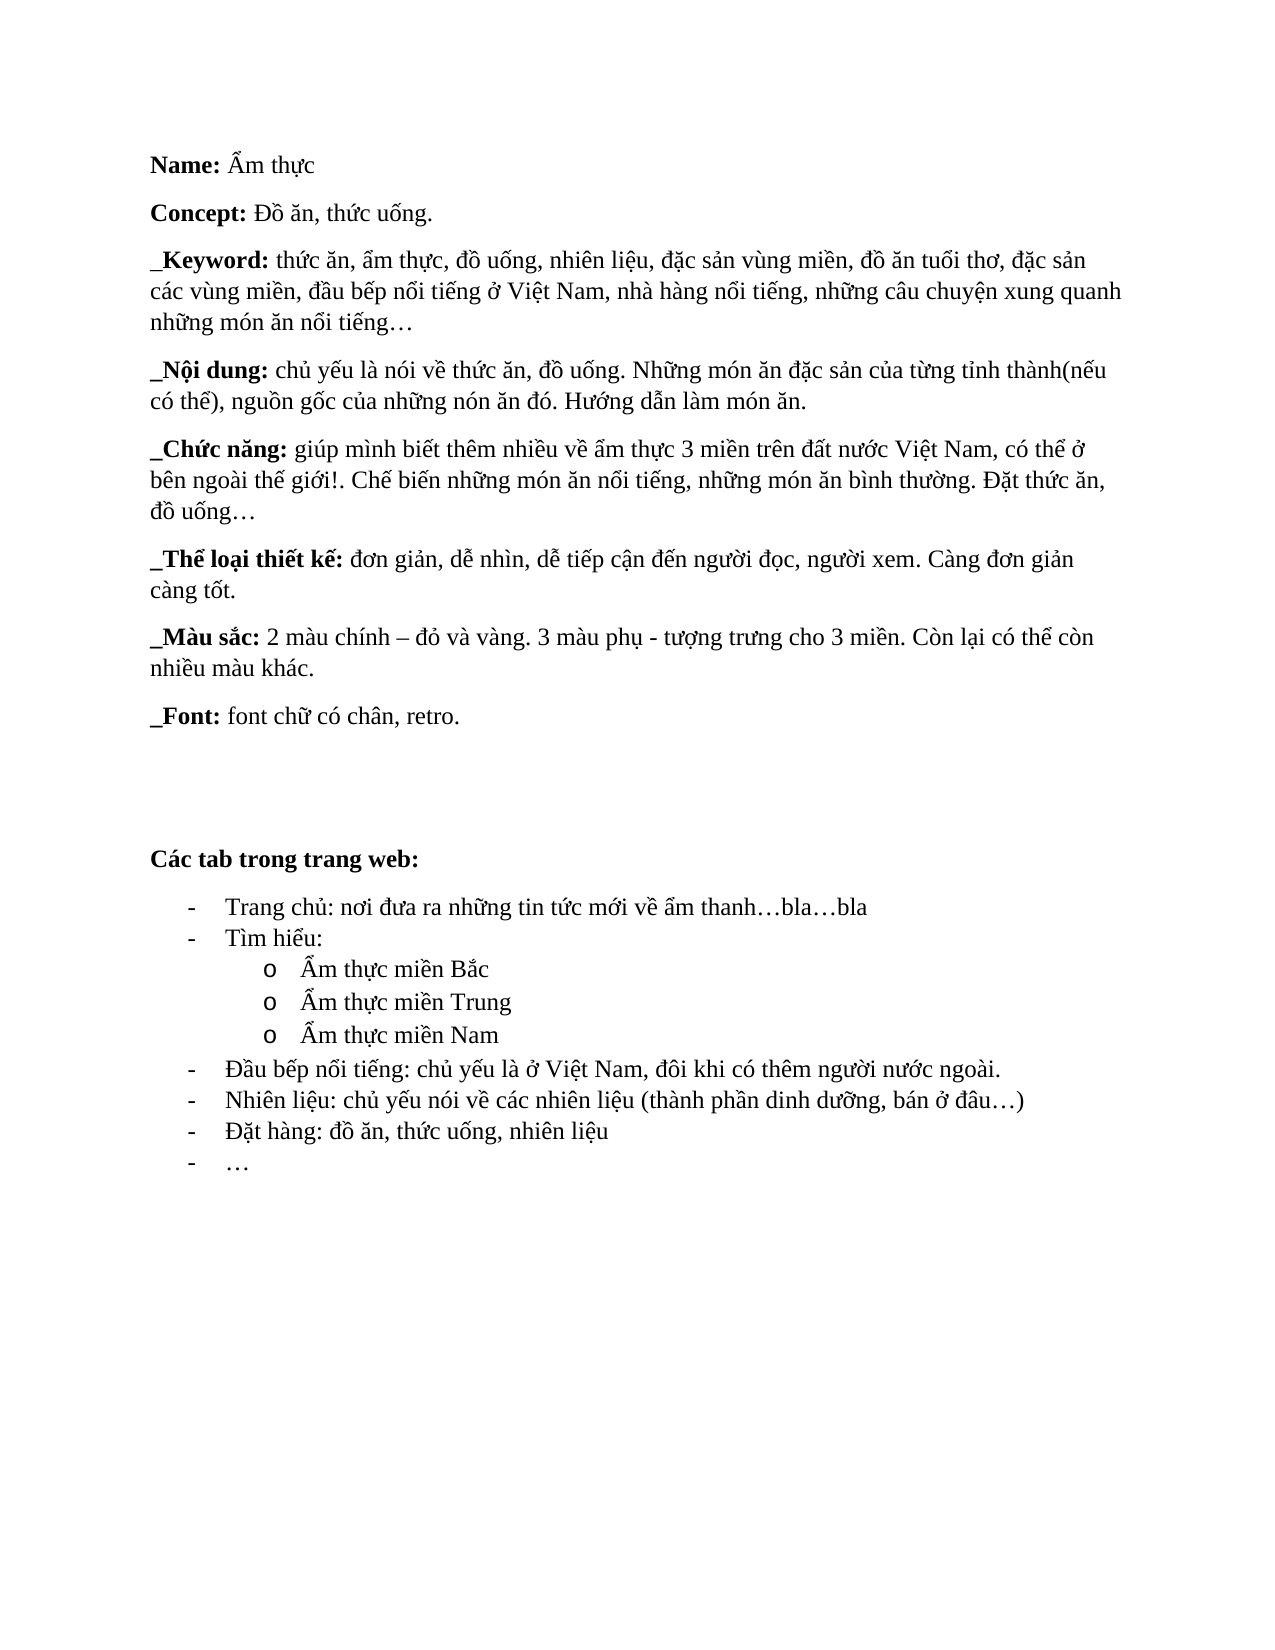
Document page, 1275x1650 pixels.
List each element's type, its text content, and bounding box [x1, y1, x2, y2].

list … [187, 1147, 1125, 1176]
list Đặt hàng: đồ ăn, thức uống, nhiên liệu [187, 1116, 1125, 1145]
list Đầu bếp nổi tiếng: chủ yếu là ở Việt Nam, đôi khi có thêm người nước ngoài. [187, 1054, 1125, 1083]
text Name: Ẩm thực [150, 150, 1125, 179]
text _Thể loại thiết kế: đơn giản, dễ nhìn, dễ tiếp cận đến người đọc, người xem. Càng đơn giản càng tốt. [150, 544, 1125, 603]
text _Chức năng: giúp mình biết thêm nhiều về ẩm thực 3 miền trên đất nước Việt Nam, có thể ở bên ngoài thế giới!. Chế biến những món ăn nổi tiếng, những món ăn bình thường. Đặt thức ăn, đồ uống… [150, 434, 1125, 525]
text Concept: Đồ ăn, thức uống. [150, 198, 1125, 226]
list Ẩm thực miền Bắc [262, 954, 1125, 985]
list Nhiên liệu: chủ yếu nói về các nhiên liệu (thành phần dinh dưỡng, bán ở đâu…) [187, 1085, 1125, 1114]
text Các tab trong trang web: [150, 844, 1125, 873]
list Ẩm thực miền Nam [262, 1021, 1125, 1051]
list Tìm hiểu: [187, 923, 1125, 952]
list Trang chủ: nơi đưa ra những tin tức mới về ẩm thanh…bla…bla [187, 892, 1125, 921]
text _Font: font chữ có chân, retro. [150, 701, 1125, 730]
text _Màu sắc: 2 màu chính – đỏ và vàng. 3 màu phụ - tượng trưng cho 3 miền. Còn lại có thể còn nhiều màu khác. [150, 622, 1125, 682]
list Ẩm thực miền Trung [262, 987, 1125, 1018]
text _Keyword: thức ăn, ẩm thực, đồ uống, nhiên liệu, đặc sản vùng miền, đồ ăn tuổi thơ, đặc sản các vùng miền, đầu bếp nổi tiếng ở Việt Nam, nhà hàng nổi tiếng, những câu chuyện xung quanh những món ăn nổi tiếng… [150, 245, 1125, 336]
text _Nội dung: chủ yếu là nói về thức ăn, đồ uống. Những món ăn đặc sản của từng tỉnh thành(nếu có thể), nguồn gốc của những nón ăn đó. Hướng dẫn làm món ăn. [150, 355, 1125, 415]
